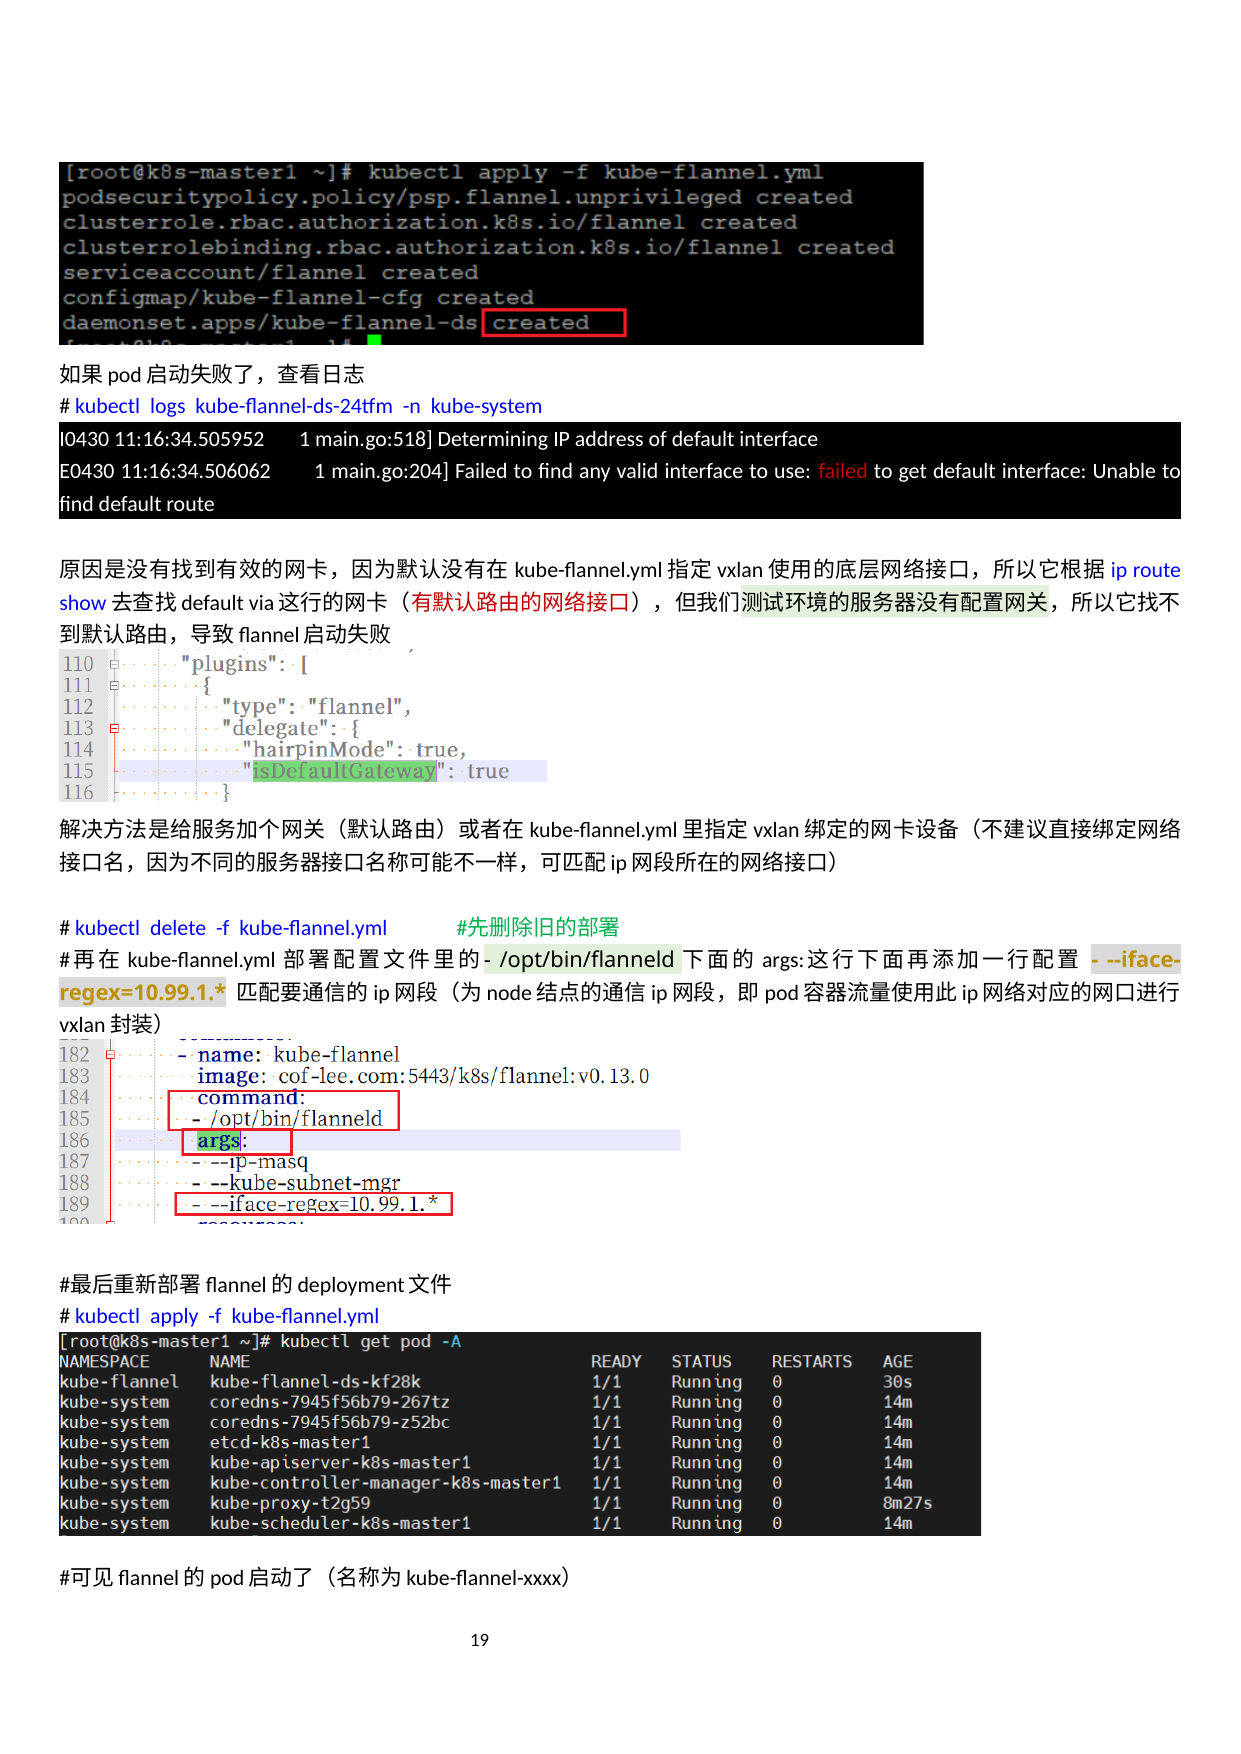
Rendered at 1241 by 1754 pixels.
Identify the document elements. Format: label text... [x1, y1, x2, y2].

picture [59, 1332, 982, 1536]
picture [59, 162, 924, 345]
text 解决方法是给服务加个网关（默认路由）或者在kube-flannel.yml里指定vxlan绑定的网卡设备（不建议直接绑定网络接口名，因为不同的服务器接口名称可能不一样，可匹配ip网段所在的网络接口） [59, 812, 1181, 877]
text #最后重新部署flannel的deployment文件 [59, 1267, 1181, 1299]
text 如果pod启动失败了，查看日志 [59, 357, 1181, 389]
text #可见flannel的pod启动了（名称为kube-flannel-xxxx） [59, 1559, 1181, 1592]
text # kubectl apply -f kube-flannel.yml [59, 1299, 1181, 1332]
text 原因是没有找到有效的网卡，因为默认没有在kube-flannel.yml指定vxlan使用的底层网络接口，所以它根据ip route show去查找default via这行的网卡（有默认路由的网络接口），但我们测试环境的服务器没有配置网关，所以它找不到默认路由，导致flannel启动失败 [59, 552, 1181, 649]
picture [59, 1039, 681, 1224]
text # kubectl logs kube-flannel-ds-24tfm -n kube-system [59, 389, 1181, 422]
text #再在kube-flannel.yml部署配置文件里的- /opt/bin/flanneld下面的args:这行下面再添加一行配置 - --iface-regex=10.99.1.* 匹配要通信的ip网段（为node结点的通信ip网段，即pod容器流量使用此ip网络对应的网口进行vxlan封装） [59, 942, 1181, 1039]
picture [59, 649, 548, 802]
text E0430 11:16:34.506062 1 main.go:204] Failed to find any valid interface to use: failed to get default interface: Unable to find default route [59, 454, 1181, 519]
text I0430 11:16:34.505952 1 main.go:518] Determining IP address of default interface [59, 422, 1181, 454]
text # kubectl delete -f kube-flannel.yml #先删除旧的部署 [59, 909, 1181, 942]
